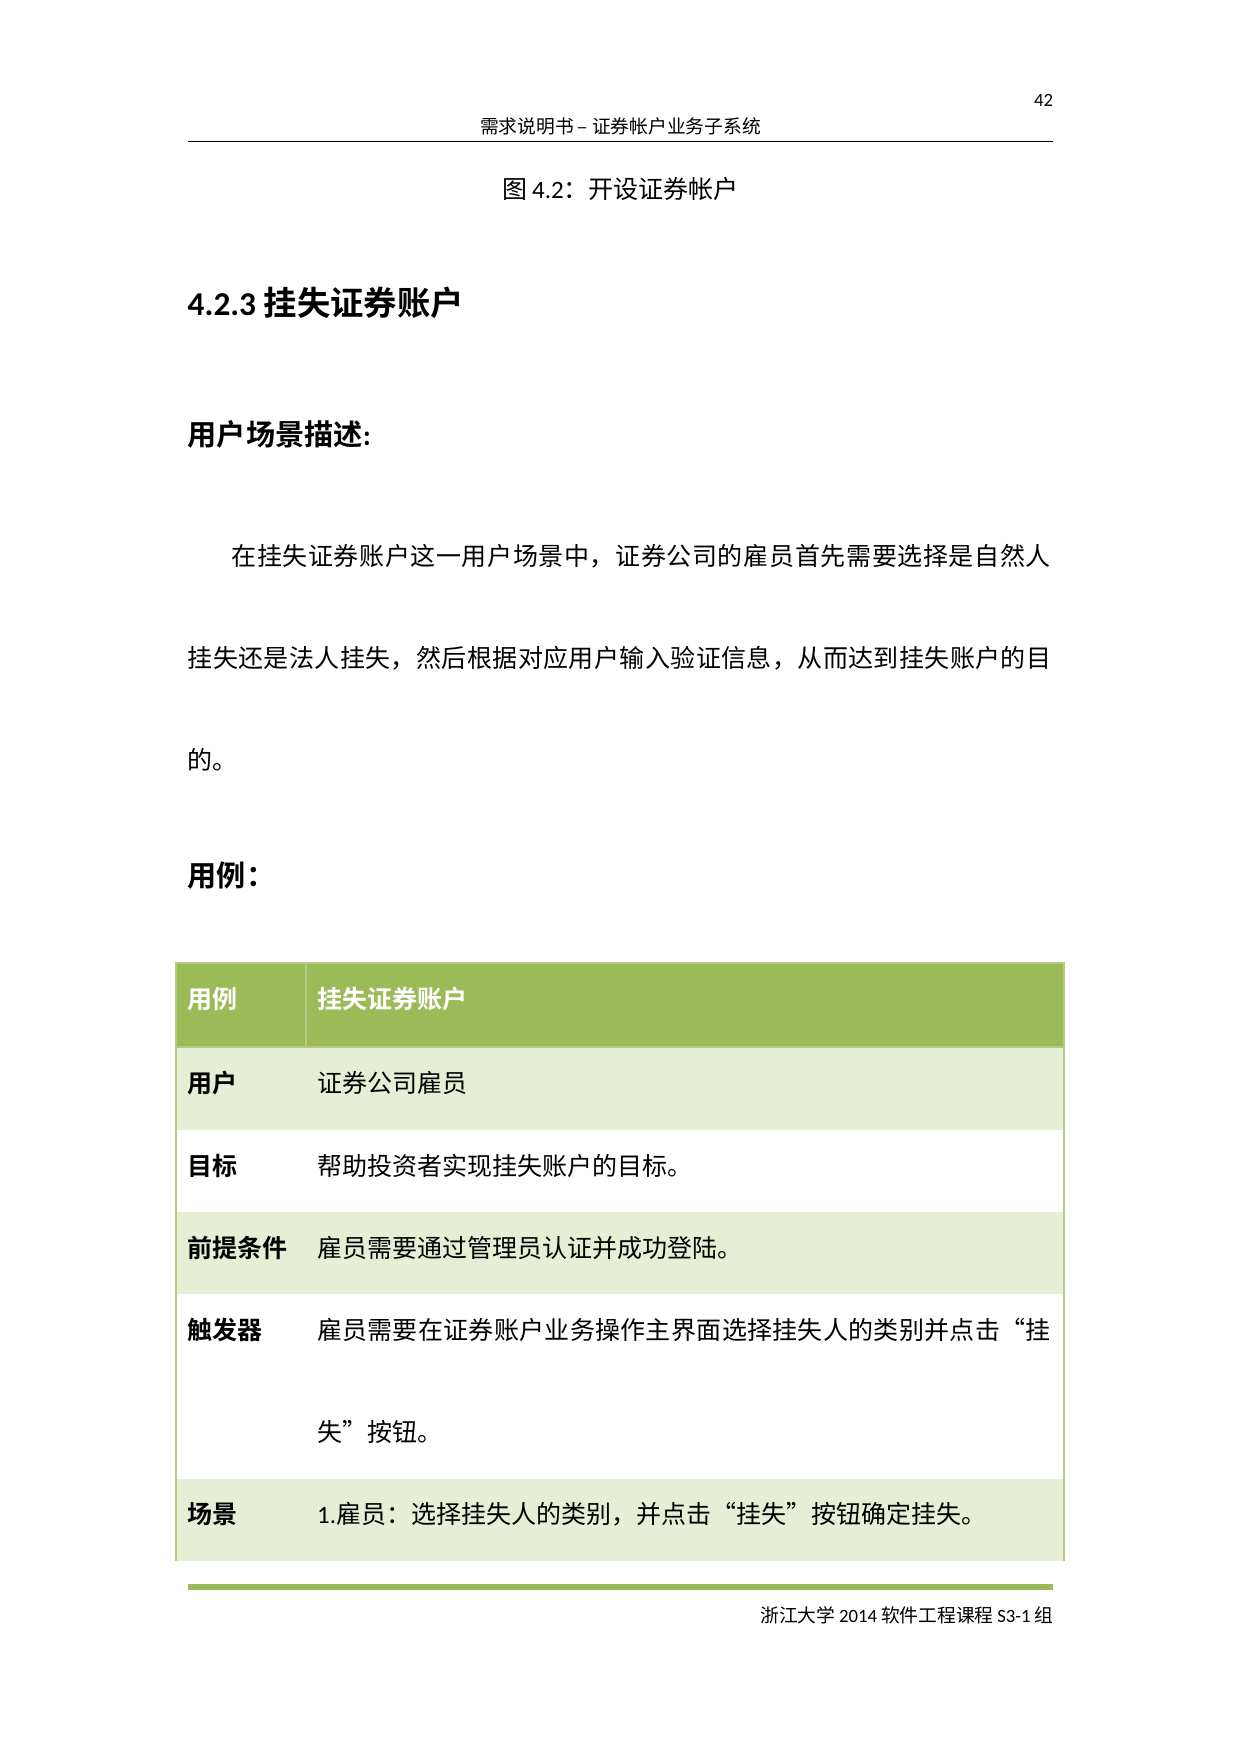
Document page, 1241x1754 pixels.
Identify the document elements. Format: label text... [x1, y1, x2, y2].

table_cell 证券公司雇员 [306, 1048, 1063, 1130]
table_cell 触发器 [177, 1295, 306, 1478]
table_cell 雇员需要在证券账户业务操作主界面选择挂失人的类别并点击“挂失”按钮。 [306, 1295, 1063, 1478]
table_cell 用户 [177, 1048, 306, 1130]
table_cell 帮助投资者实现挂失账户的目标。 [306, 1130, 1063, 1212]
table_cell 雇员需要通过管理员认证并成功登陆。 [306, 1212, 1063, 1294]
text 图4.2：开设证券帐户 [187, 154, 1053, 222]
subtitle 4.2.3 挂失证券账户 [187, 267, 1053, 335]
table_cell 目标 [177, 1130, 306, 1212]
table_header 用例 [177, 964, 305, 1046]
table_header 挂失证券账户 [307, 964, 1063, 1046]
text 在挂失证券账户这一用户场景中，证券公司的雇员首先需要选择是自然人挂失还是法人挂失，然后根据对应用户输入验证信息，从而达到挂失账户的目的。 [187, 521, 1053, 792]
subtitle 用例： [187, 840, 1053, 908]
table_cell 前提条件 [177, 1212, 306, 1294]
table_cell 场景 [177, 1479, 306, 1561]
subtitle 用户场景描述: [187, 399, 1053, 467]
